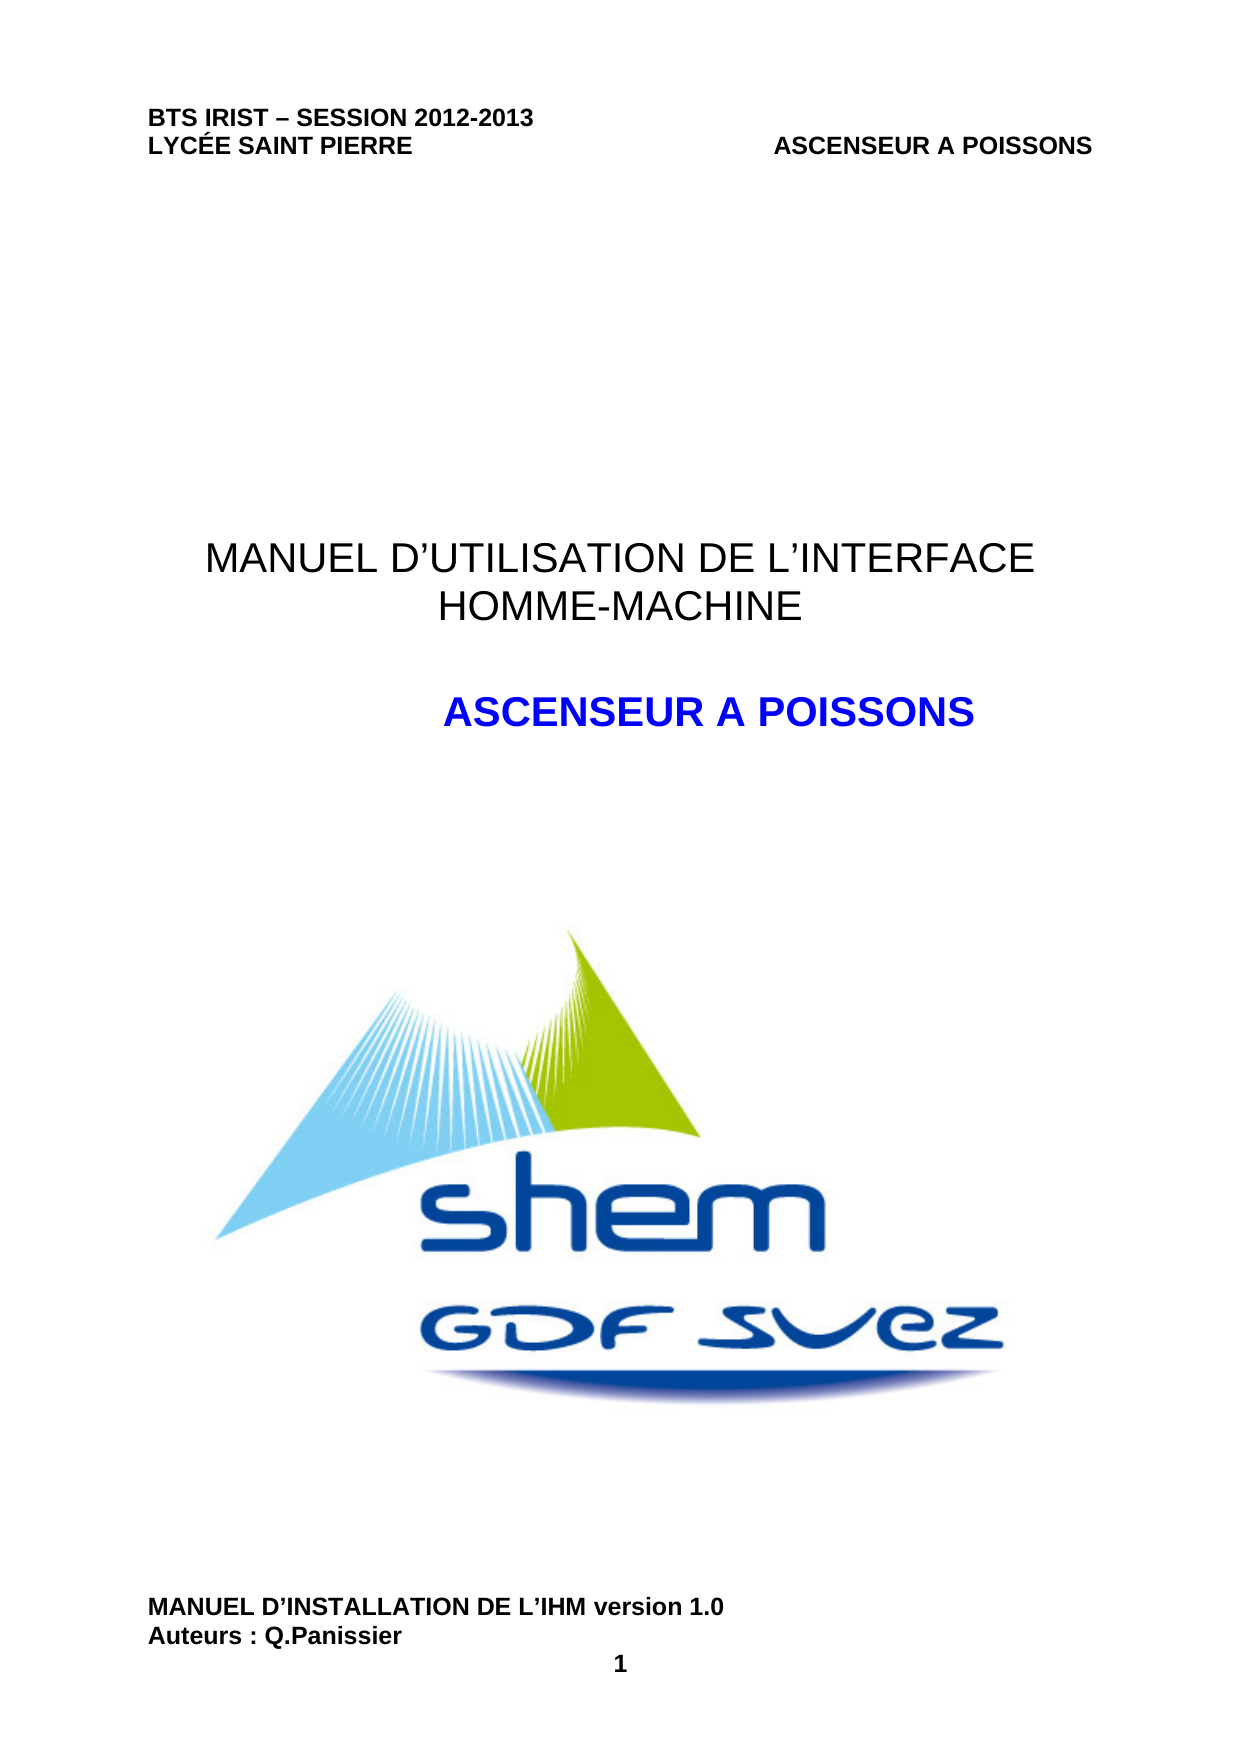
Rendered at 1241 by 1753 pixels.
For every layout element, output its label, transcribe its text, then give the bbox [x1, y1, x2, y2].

text ASCENSEUR A POISSONS [443, 687, 1092, 735]
text MANUEL D’UTILISATION DE L’INTERFACE HOMME-MACHINE [148, 534, 1092, 630]
picture [190, 837, 1043, 1496]
